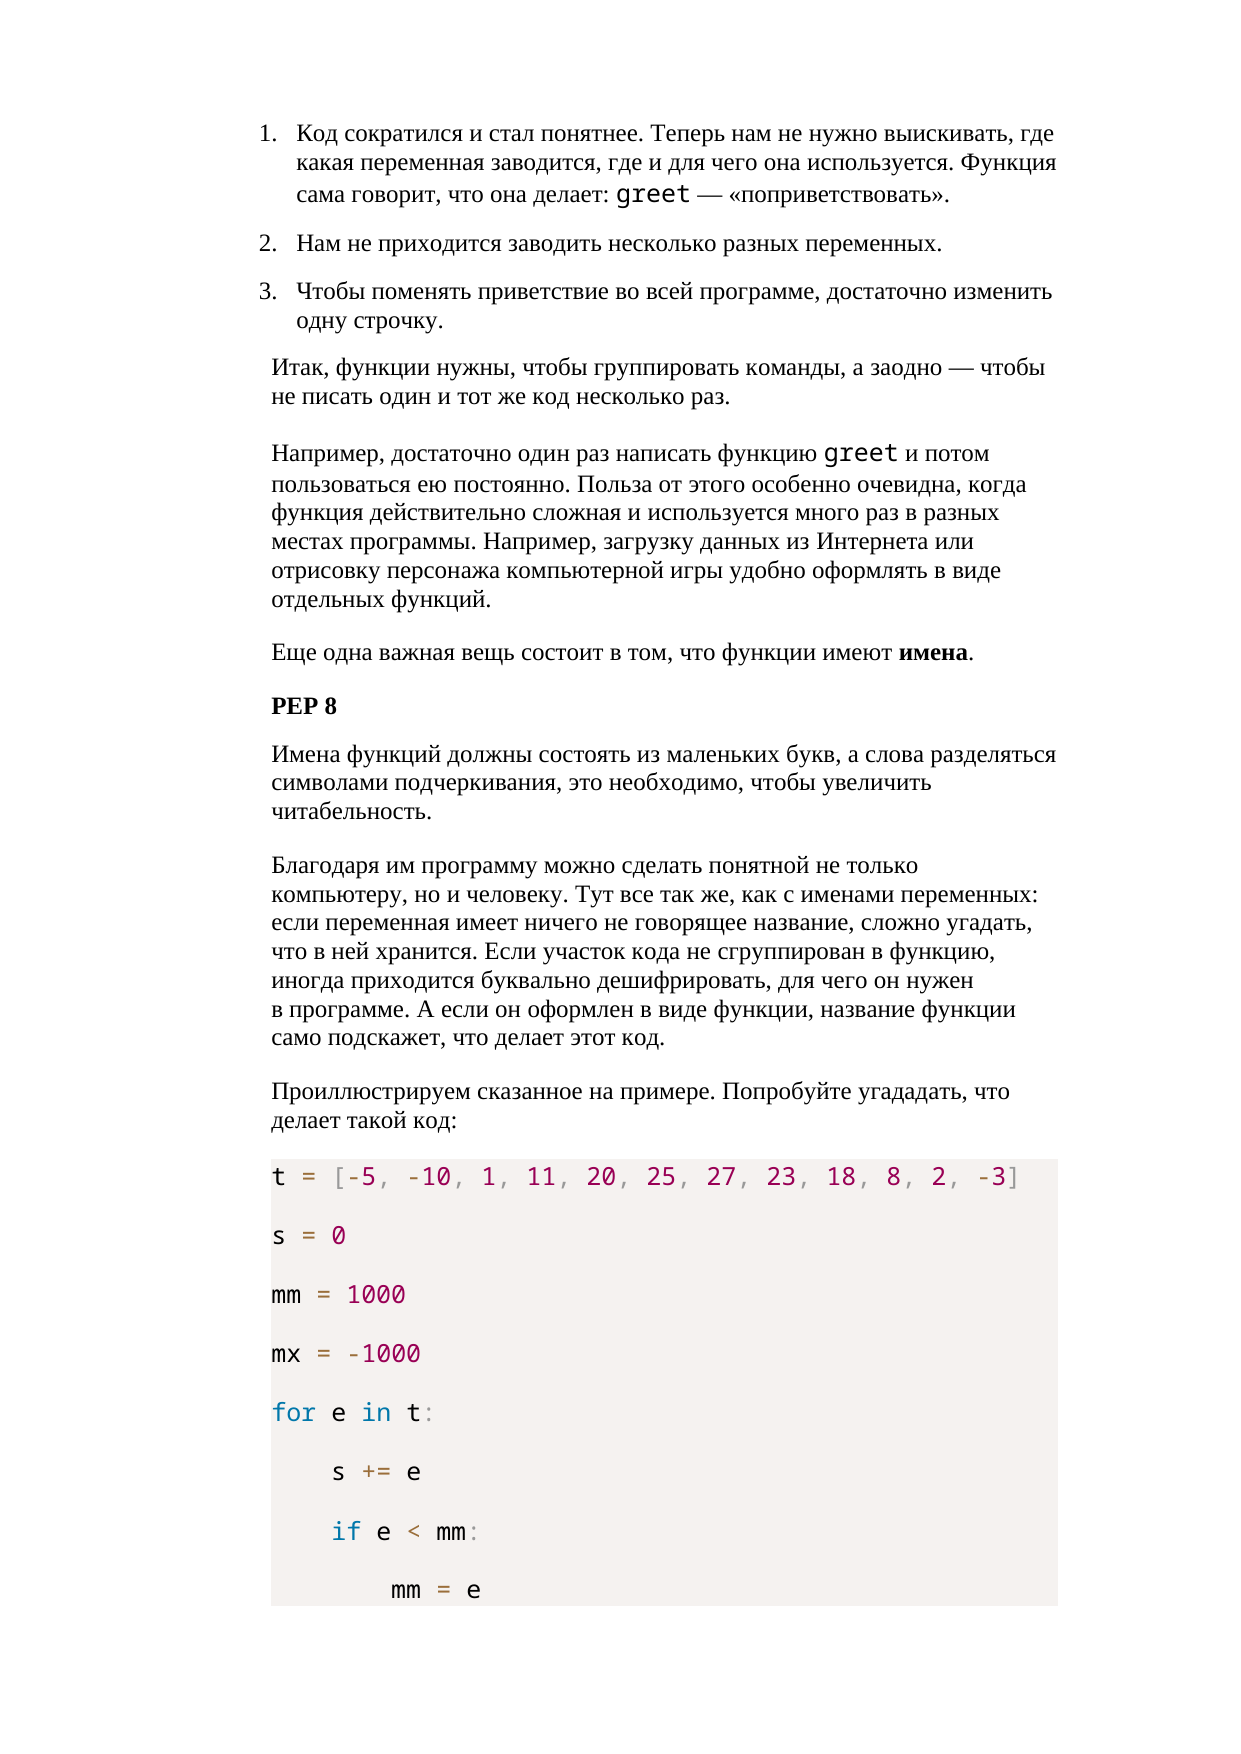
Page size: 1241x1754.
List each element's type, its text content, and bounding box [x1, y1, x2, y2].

text s = 0 [271, 1218, 1058, 1252]
text Итак, функции нужны, чтобы группировать команды, а заодно — чтобы не писать один и тот же код несколько раз. [271, 352, 1058, 410]
text Например, достаточно один раз написать функцию greet и потом пользоваться ею постоянно. Польза от этого особенно очевидна, когда функция действительно сложная и используется много раз в разных местах программы. Например, загрузку данных из Интернета или отрисовку персонажа компьютерной игры удобно оформлять в виде отдельных функций. [271, 435, 1058, 612]
text mm = e [271, 1572, 1058, 1606]
list Нам не приходится заводить несколько разных переменных. [258, 228, 1058, 257]
text mm = 1000 [271, 1277, 1058, 1311]
list Чтобы поменять приветствие во всей программе, достаточно изменить одну строчку. [258, 276, 1058, 333]
list Код сократился и стал понятнее. Теперь нам не нужно выискивать, где какая переменная заводится, где и для чего она используется. Функция сама говорит, что она делает: greet — «поприветствовать». [258, 118, 1058, 210]
text s += e [271, 1454, 1058, 1488]
text if e < mm: [271, 1513, 1058, 1547]
text Проиллюстрируем сказанное на примере. Попробуйте угададать, что делает такой код: [271, 1076, 1058, 1134]
text Благодаря им программу можно сделать понятной не только компьютеру, но и человеку. Тут все так же, как с именами переменных: если переменная имеет ничего не говорящее название, сложно угадать, что в ней хранится. Если участок кода не сгруппирован в функцию, иногда приходится буквально дешифрировать, для чего он нужен в программе. А если он оформлен в виде функции, название функции само подскажет, что делает этот код. [271, 850, 1058, 1051]
text PEP 8 [271, 691, 1058, 720]
text mx = -1000 [271, 1336, 1058, 1370]
text t = [-5, -10, 1, 11, 20, 25, 27, 23, 18, 8, 2, -3] [271, 1159, 1058, 1193]
text Еще одна важная вещь состоит в том, что функции имеют имена. [271, 637, 1058, 666]
text Имена функций должны состоять из маленьких букв, а слова разделяться символами подчеркивания, это необходимо, чтобы увеличить читабельность. [271, 739, 1058, 825]
text for e in t: [271, 1395, 1058, 1429]
